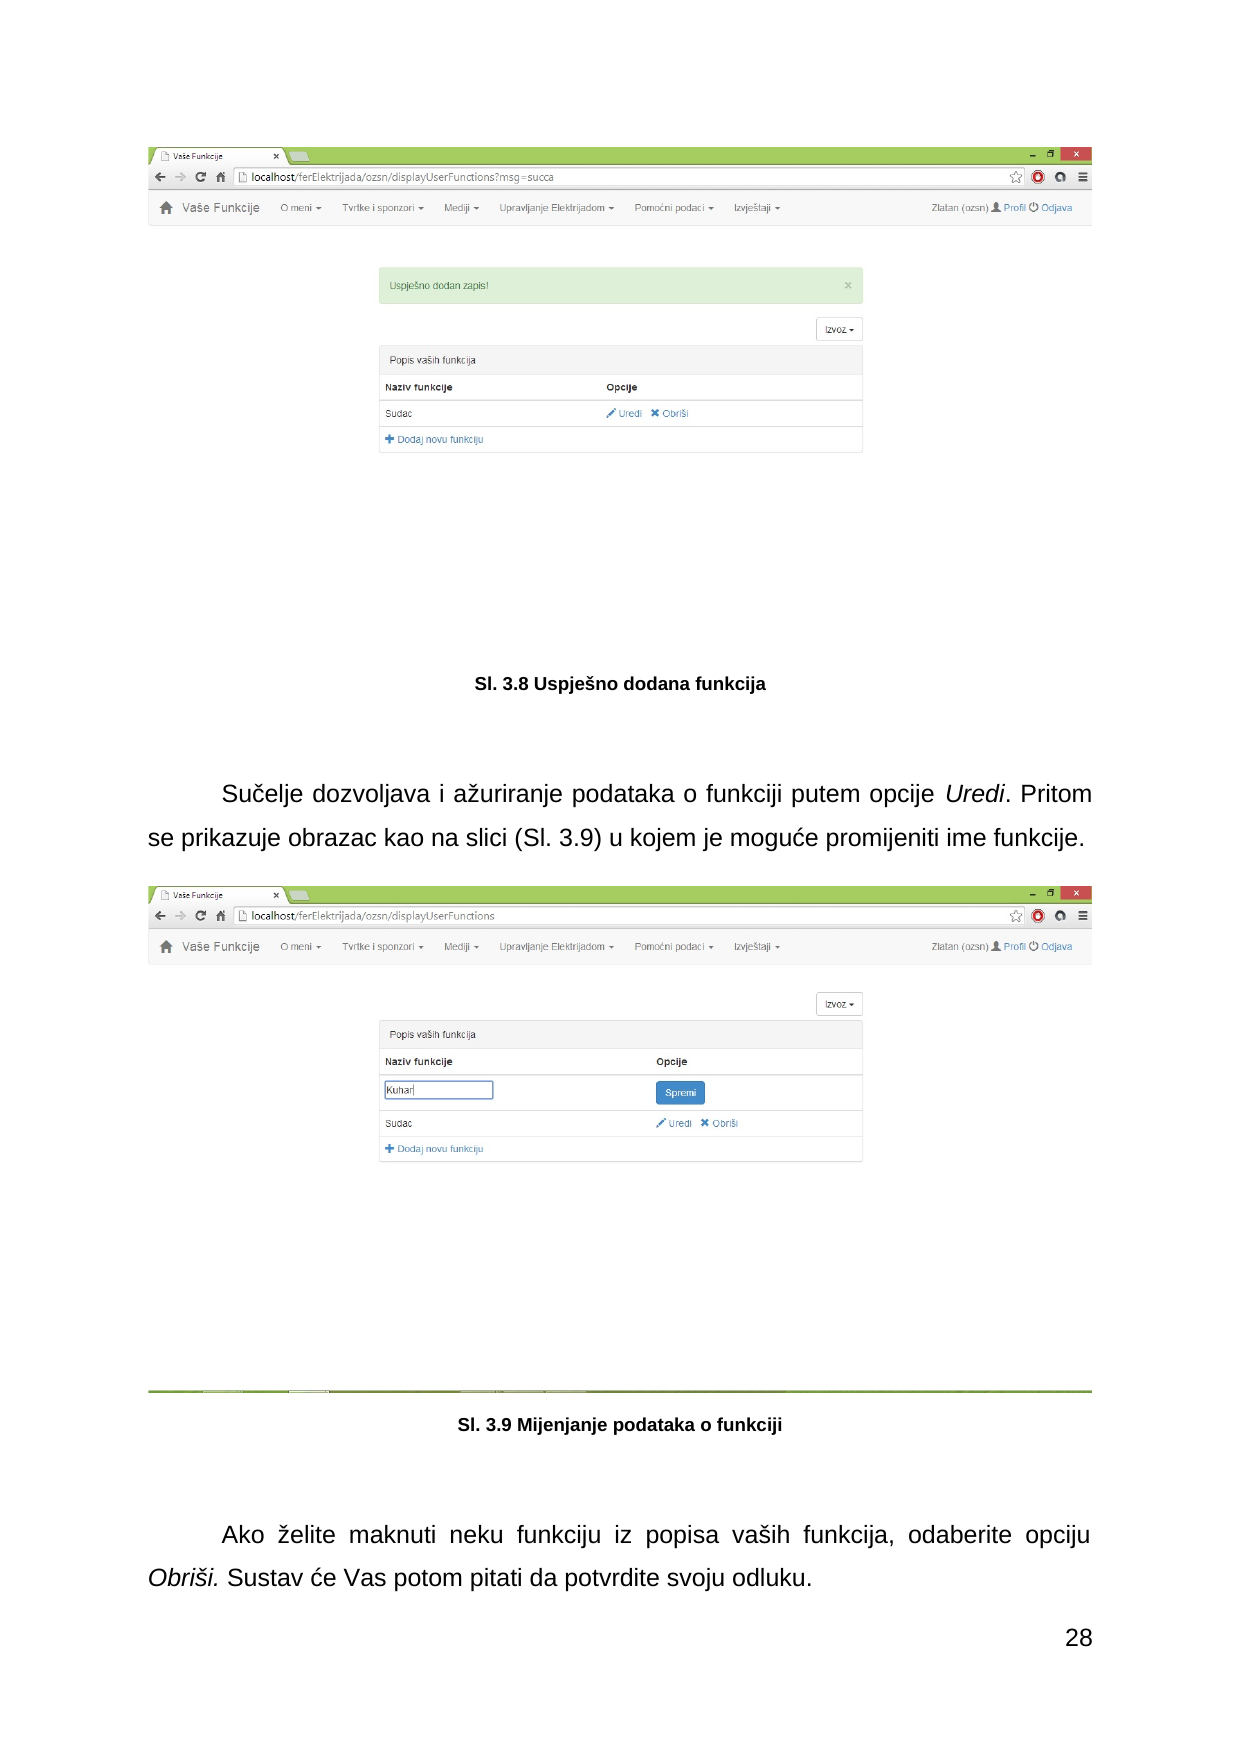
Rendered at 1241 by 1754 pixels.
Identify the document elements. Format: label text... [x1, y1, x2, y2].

text Sl. 3.9 Mijenjanje podataka o funkciji [148, 1414, 1093, 1435]
picture [148, 886, 1092, 1393]
text Ako želite maknuti neku funkciju iz popisa vaših funkcija, odaberite opciju Obriši. Sustav će Vas potom pitati da potvrdite svoju odluku. [148, 1520, 1093, 1592]
picture [148, 147, 1092, 653]
text Sl. 3.8 Uspješno dodana funkcija [148, 673, 1093, 695]
text Sučelje dozvoljava i ažuriranje podataka o funkciji putem opcije Uredi. Pritom se prikazuje obrazac kao na slici (Sl. 3.9) u kojem je moguće promijeniti ime funkcije. [148, 779, 1093, 851]
